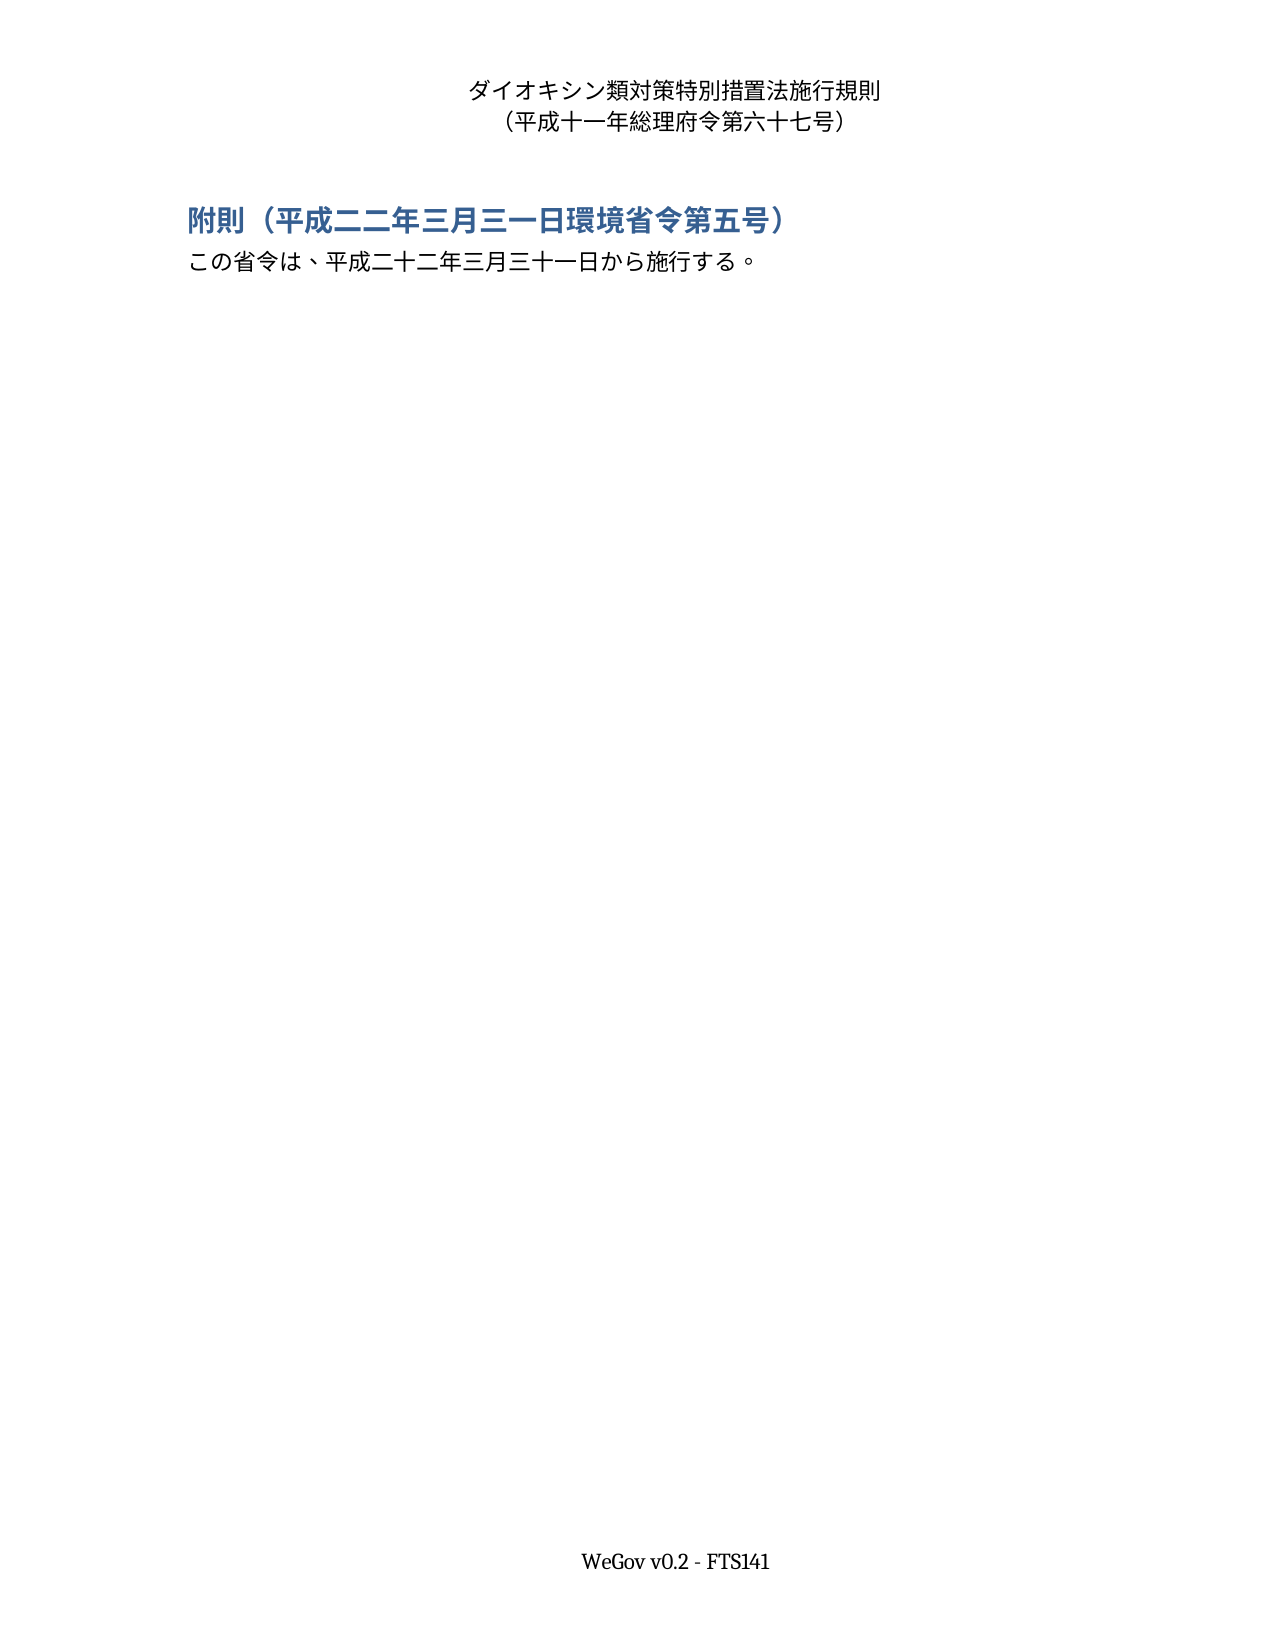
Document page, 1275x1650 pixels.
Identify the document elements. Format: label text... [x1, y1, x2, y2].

subtitle 附則（平成二二年三月三一日環境省令第五号） [187, 200, 1087, 240]
text この省令は、平成二十二年三月三十一日から施行する。 [187, 246, 1087, 277]
